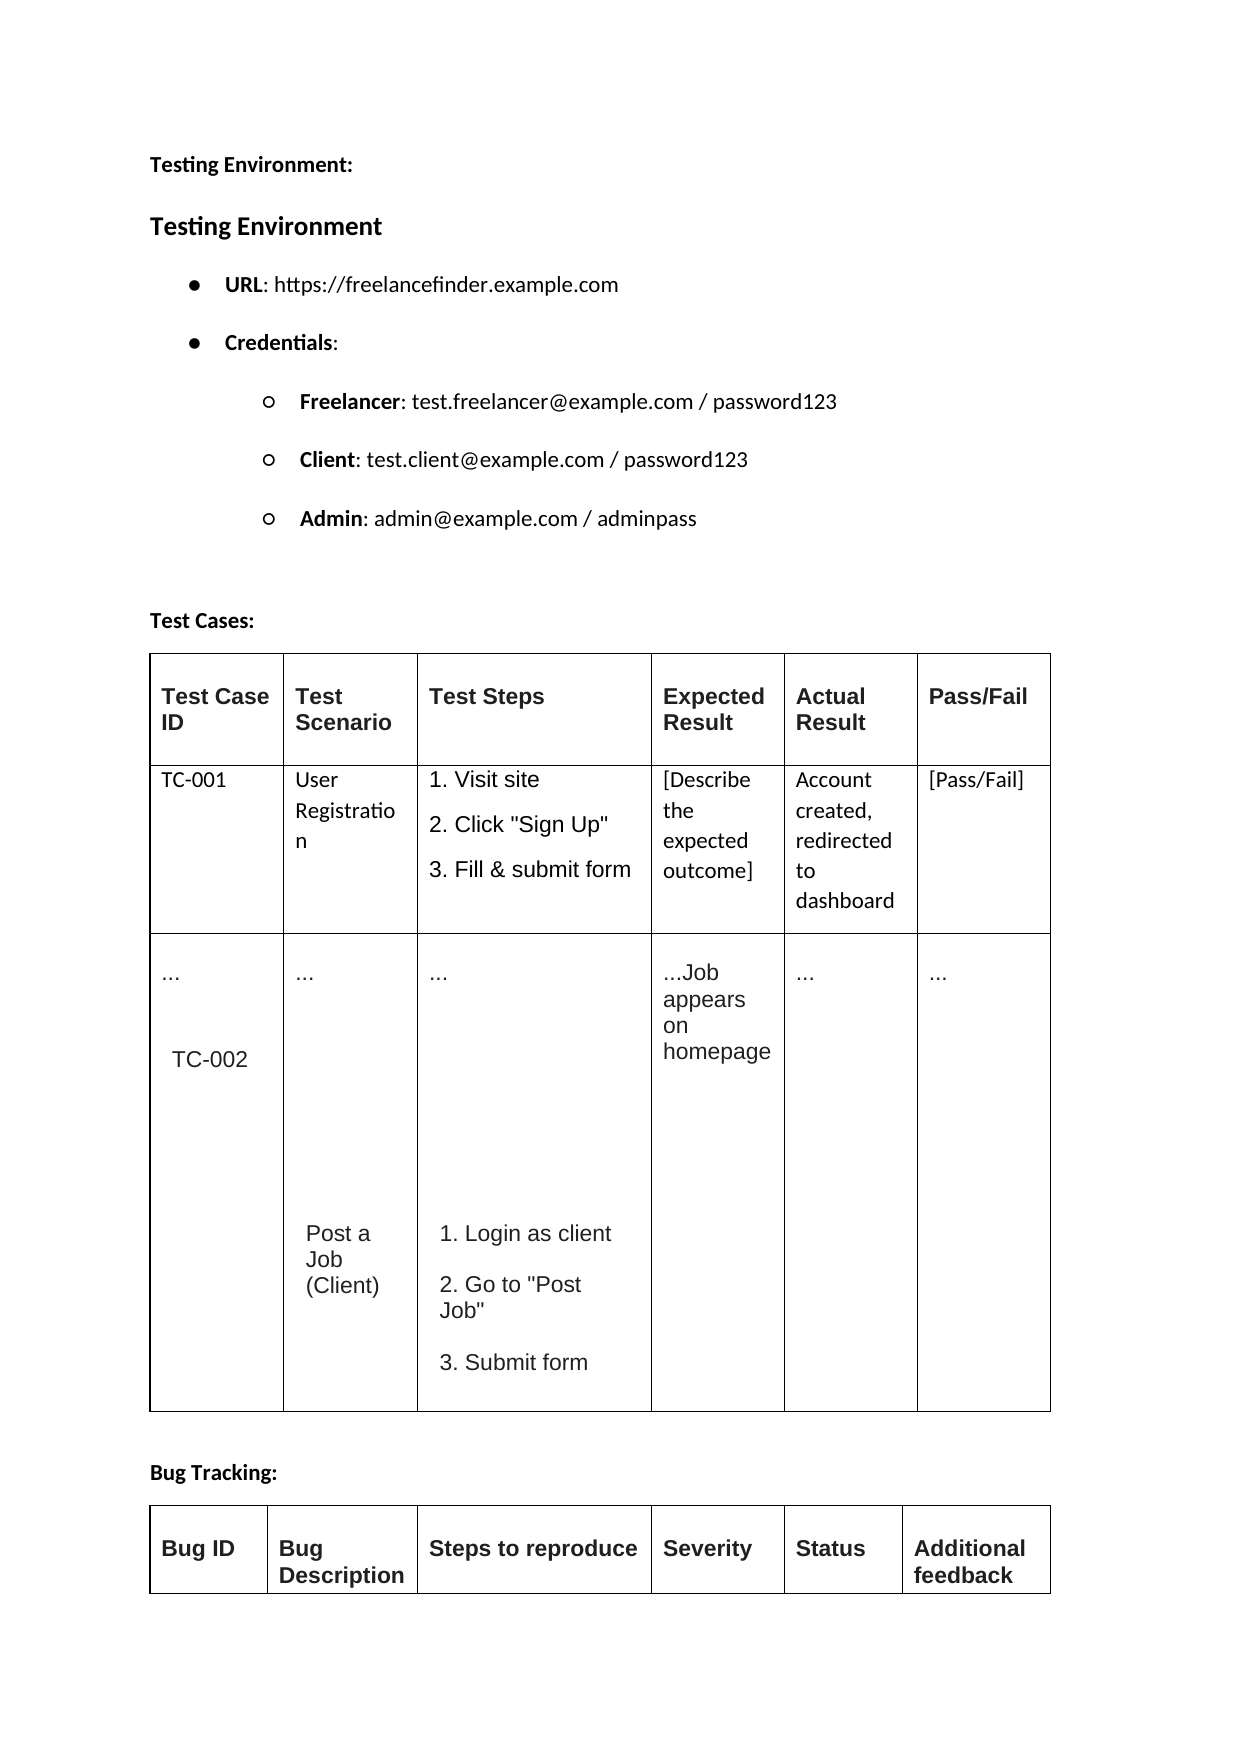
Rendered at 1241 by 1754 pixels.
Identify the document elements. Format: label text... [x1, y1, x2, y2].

table_cell TC-001 [151, 766, 283, 933]
table_header Additional feedback [903, 1506, 1050, 1593]
table_header Test Case ID [151, 654, 283, 764]
text Testing Environment: [150, 150, 1090, 178]
list Client: test.client@example.com / password123 [262, 446, 1090, 502]
list Admin: admin@example.com / adminpass [262, 504, 1090, 532]
table_header Bug Description [268, 1506, 417, 1593]
text Bug Tracking: [150, 1458, 1090, 1486]
table_cell ... [918, 934, 1050, 1411]
table_header Bug ID [151, 1506, 267, 1593]
table_header Actual Result [785, 654, 917, 764]
table_cell User Registration [284, 766, 417, 933]
list URL: https://freelancefinder.example.com [187, 270, 1090, 326]
table_header Steps to reproduce [418, 1506, 651, 1593]
table_cell ... [284, 934, 417, 1411]
table_header Test Steps [418, 654, 651, 764]
table_cell Account created, redirected to dashboard [785, 766, 917, 933]
table_header Test Scenario [284, 654, 417, 764]
list Freelancer: test.freelancer@example.com / password123 [262, 387, 1090, 443]
table_header Expected Result [652, 654, 784, 764]
table_cell [Describe the expected outcome] [652, 766, 784, 933]
table_cell 1. Visit site 2. Click "Sign Up" 3. Fill & submit form [418, 766, 651, 933]
table_cell ... [785, 934, 917, 1411]
table_header Pass/Fail [918, 654, 1050, 764]
subtitle Testing Environment [150, 209, 1090, 242]
table_cell ...Job appears on homepage [652, 934, 784, 1411]
table_header Status [785, 1506, 902, 1593]
table_cell ... [418, 934, 651, 1411]
list Credentials: [187, 328, 1090, 385]
table_cell [Pass/Fail] [918, 766, 1050, 933]
text Test Cases: [150, 606, 1090, 634]
table_cell ... [151, 934, 283, 1411]
table_header Severity [652, 1506, 784, 1593]
